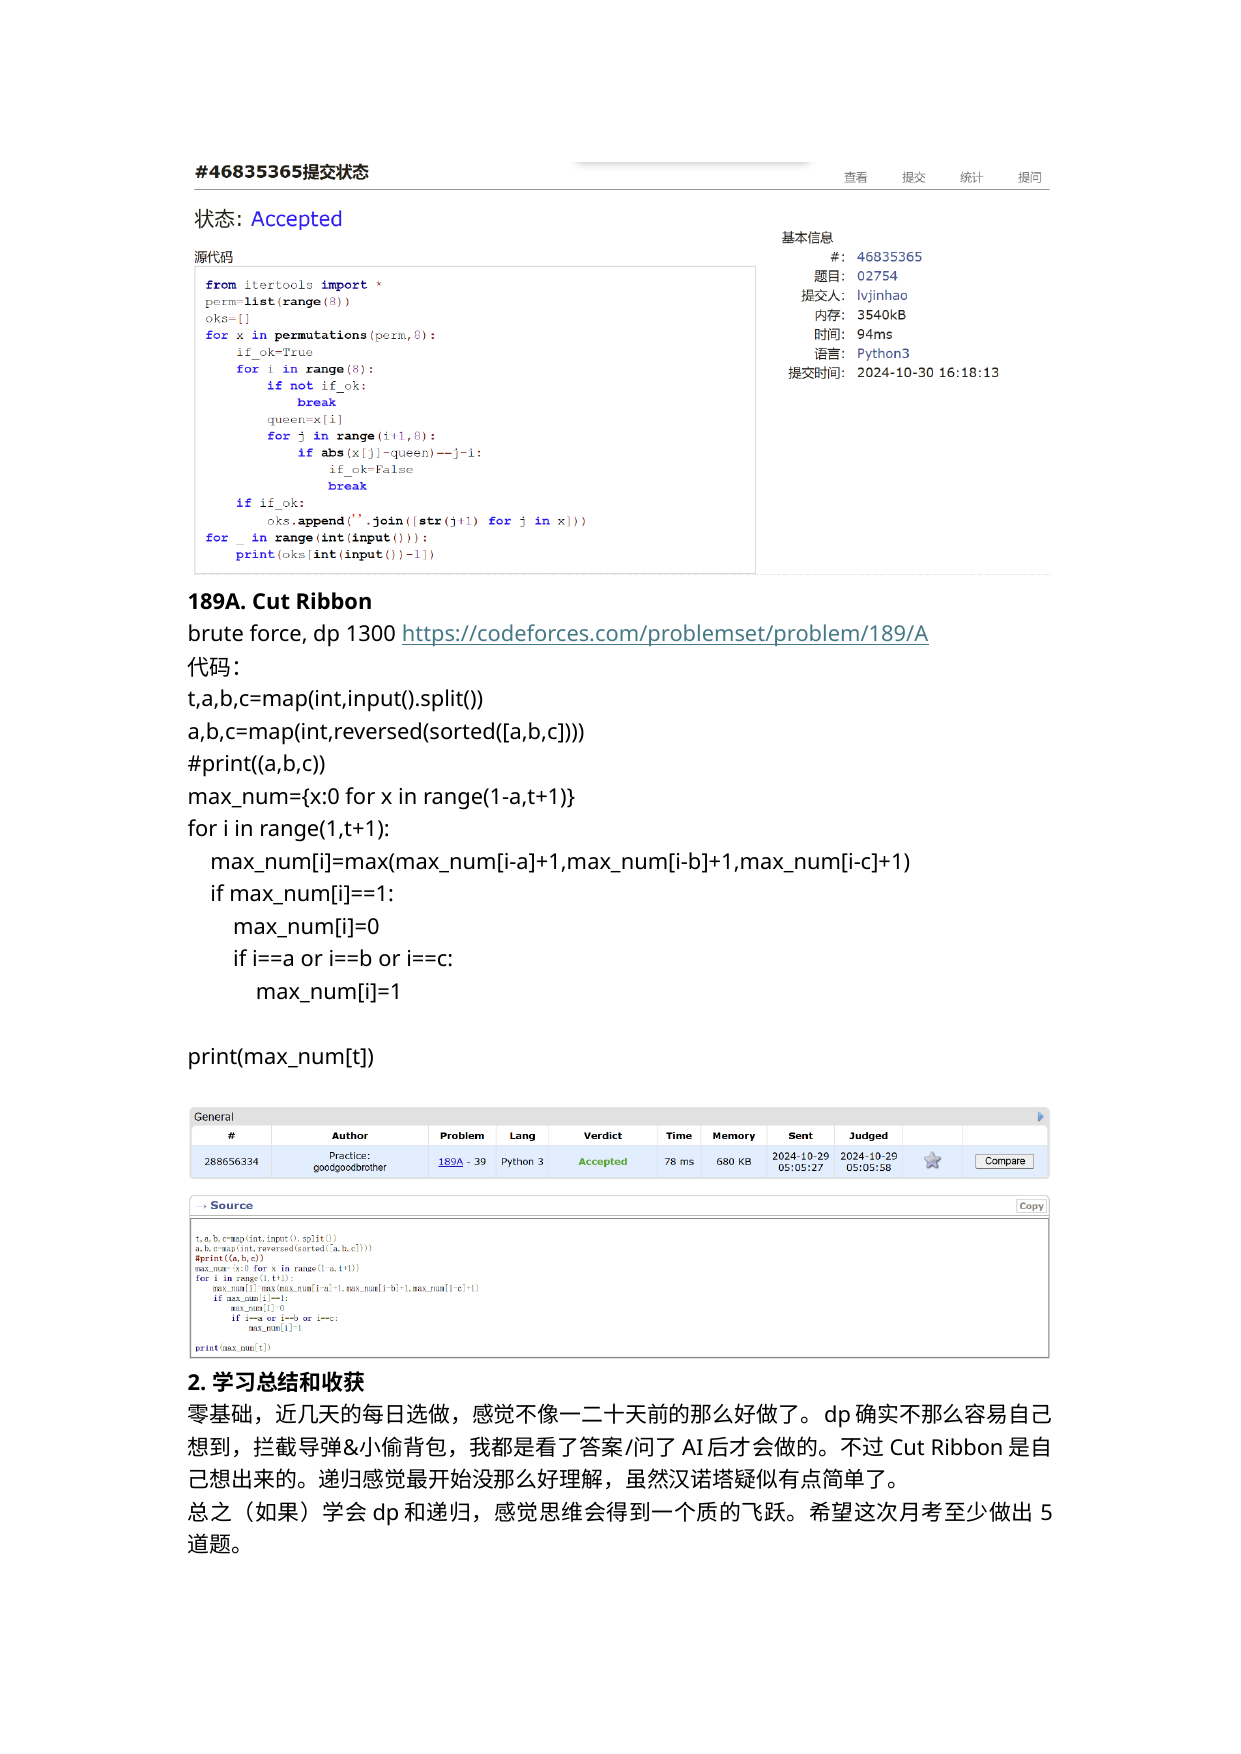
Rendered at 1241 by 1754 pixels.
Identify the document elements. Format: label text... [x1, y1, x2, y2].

picture [187, 1104, 1053, 1365]
text 189A. Cut Ribbon [187, 584, 1053, 617]
text t,a,b,c=map(int,input().split()) a,b,c=map(int,reversed(sorted([a,b,c]))) #print((a,b,c)) max_num={x:0 for x in range(1-a,t+1)} for i in range(1,t+1): max_num[i]=max(max_num[i-a]+1,max_num[i-b]+1,max_num[i-c]+1) if max_num[i]==1: max_num[i]=0 if i==a or i==b or i==c: max_num[i]=1 print(max_num[t]) [187, 682, 1053, 1072]
text brute force, dp 1300 https://codeforces.com/problemset/problem/189/A [187, 617, 1053, 649]
text 2. 学习总结和收获 [187, 1365, 1053, 1397]
text 总之（如果）学会dp和递归，感觉思维会得到一个质的飞跃。希望这次月考至少做出5道题。 [187, 1494, 1053, 1559]
text 零基础，近几天的每日选做，感觉不像一二十天前的那么好做了。dp确实不那么容易自己想到，拦截导弹&小偷背包，我都是看了答案/问了AI后才会做的。不过Cut Ribbon是自己想出来的。递归感觉最开始没那么好理解，虽然汉诺塔疑似有点简单了。 [187, 1397, 1053, 1494]
picture [187, 162, 1053, 577]
text 代码： [187, 649, 1053, 682]
